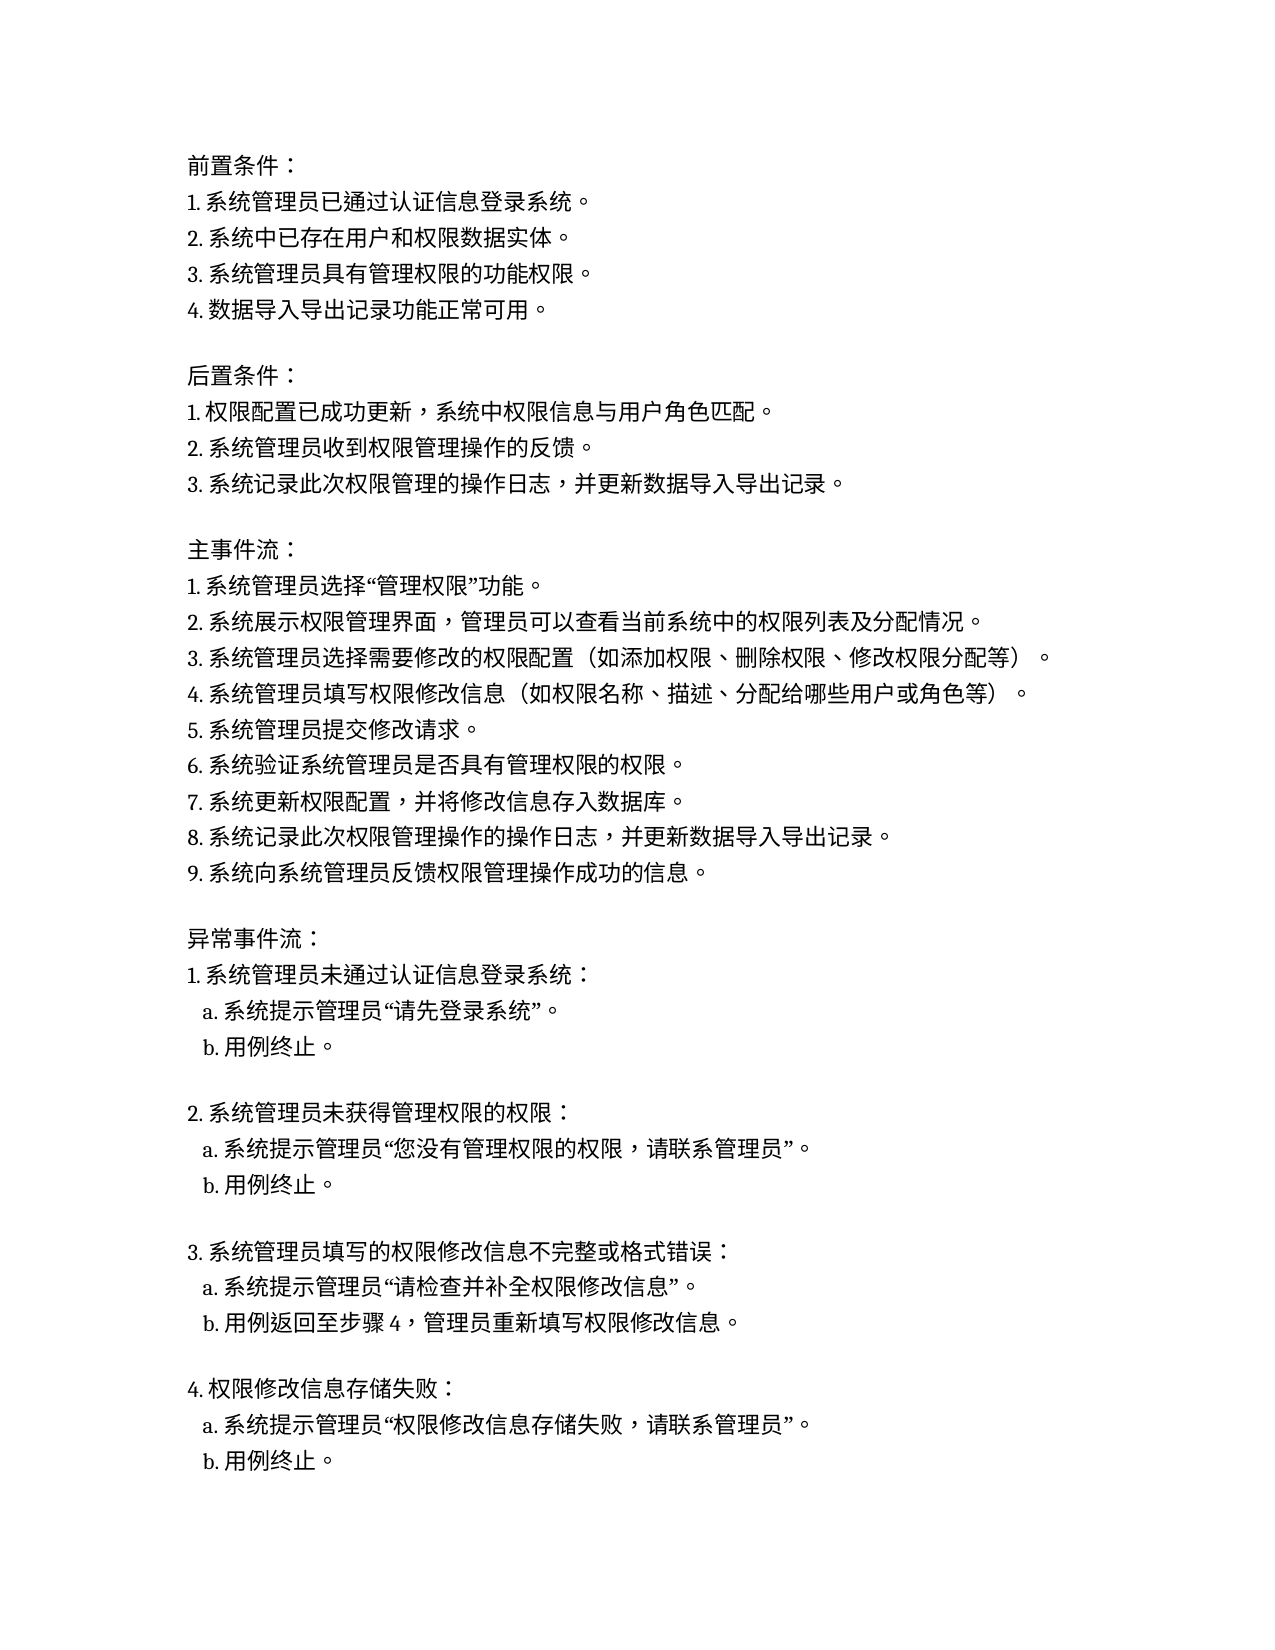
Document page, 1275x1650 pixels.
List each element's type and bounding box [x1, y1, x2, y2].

text [187, 150, 1087, 1477]
